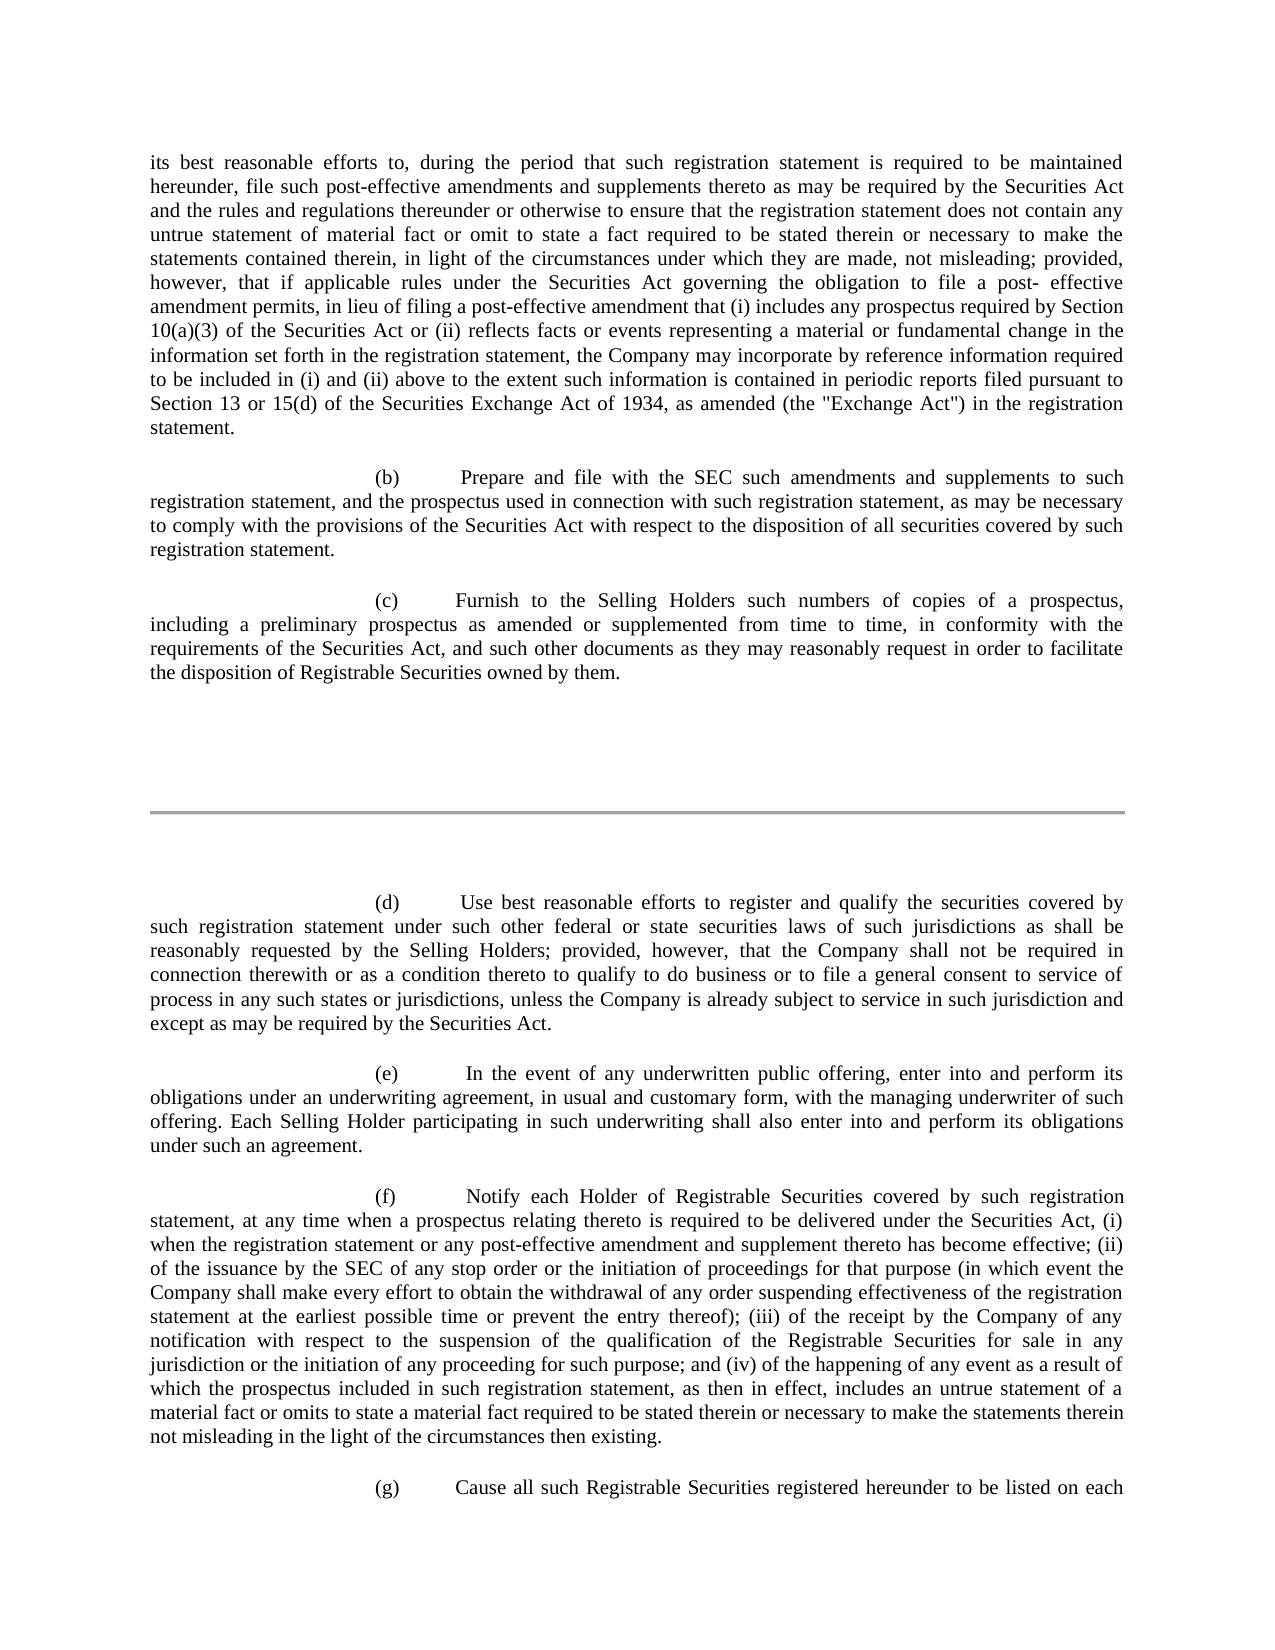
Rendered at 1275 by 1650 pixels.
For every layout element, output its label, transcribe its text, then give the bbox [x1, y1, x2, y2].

text (d) Use best reasonable efforts to register and qualify the securities covered by such registration statement under such other federal or state securities laws of such jurisdictions as shall be reasonably requested by the Selling Holders; provided, however, that the Company shall not be required in connection therewith or as a condition thereto to qualify to do business or to file a general consent to service of process in any such states or jurisdictions, unless the Company is already subject to service in such jurisdiction and except as may be required by the Securities Act. [150, 890, 1125, 1034]
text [150, 1474, 1125, 1499]
text (f) Notify each Holder of Registrable Securities covered by such registration statement, at any time when a prospectus relating thereto is required to be delivered under the Securities Act, (i) when the registration statement or any post-effective amendment and supplement thereto has become effective; (ii) of the issuance by the SEC of any stop order or the initiation of proceedings for that purpose (in which event the Company shall make every effort to obtain the withdrawal of any order suspending effectiveness of the registration statement at the earliest possible time or prevent the entry thereof); (iii) of the receipt by the Company of any notification with respect to the suspension of the qualification of the Registrable Securities for sale in any jurisdiction or the initiation of any proceeding for such purpose; and (iv) of the happening of any event as a result of which the prospectus included in such registration statement, as then in effect, includes an untrue statement of a material fact or omits to state a material fact required to be stated therein or necessary to make the statements therein not misleading in the light of the circumstances then existing. [150, 1183, 1125, 1448]
text (c) Furnish to the Selling Holders such numbers of copies of a prospectus, including a preliminary prospectus as amended or supplemented from time to time, in conformity with the requirements of the Securities Act, and such other documents as they may reasonably request in order to facilitate the disposition of Registrable Securities owned by them. [150, 588, 1125, 684]
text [150, 150, 1125, 439]
text (e) In the event of any underwritten public offering, enter into and perform its obligations under an underwriting agreement, in usual and customary form, with the managing underwriter of such offering. Each Selling Holder participating in such underwriting shall also enter into and perform its obligations under such an agreement. [150, 1061, 1125, 1157]
text (b) Prepare and file with the SEC such amendments and supplements to such registration statement, and the prospectus used in connection with such registration statement, as may be necessary to comply with the provisions of the Securities Act with respect to the disposition of all securities covered by such registration statement. [150, 465, 1125, 561]
